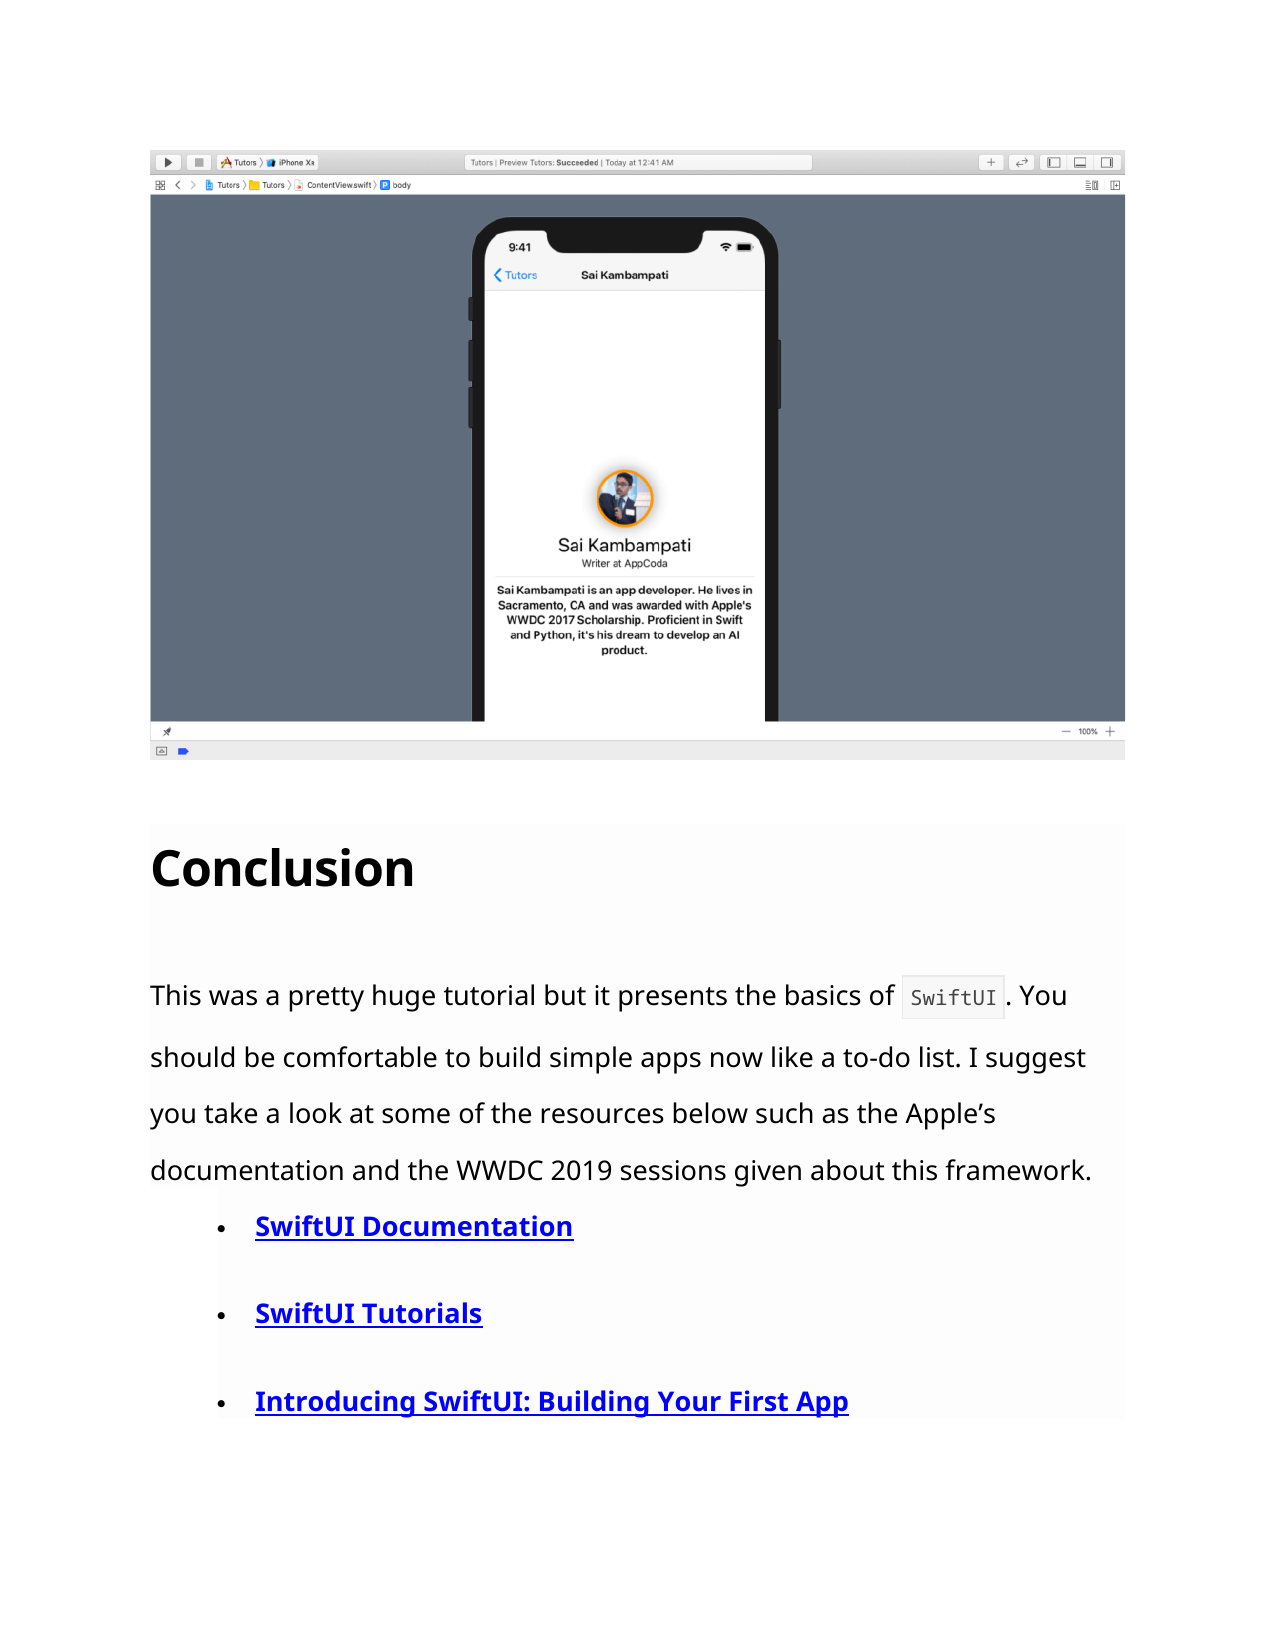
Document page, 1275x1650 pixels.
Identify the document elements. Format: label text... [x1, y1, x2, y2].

list Introducing SwiftUI: Building Your First App [218, 1363, 1125, 1419]
list SwiftUI Tutorials [218, 1276, 1125, 1332]
subtitle Conclusion [150, 824, 1125, 901]
list SwiftUI Documentation [218, 1188, 1125, 1244]
picture [150, 150, 1125, 760]
text This was a pretty huge tutorial but it presents the basics of SwiftUI. You should be comfortable to build simple apps now like a to-do list. I suggest you take a look at some of the resources below such as the Apple’s documentation and the WWDC 2019 sessions given about this framework. [150, 963, 1125, 1188]
